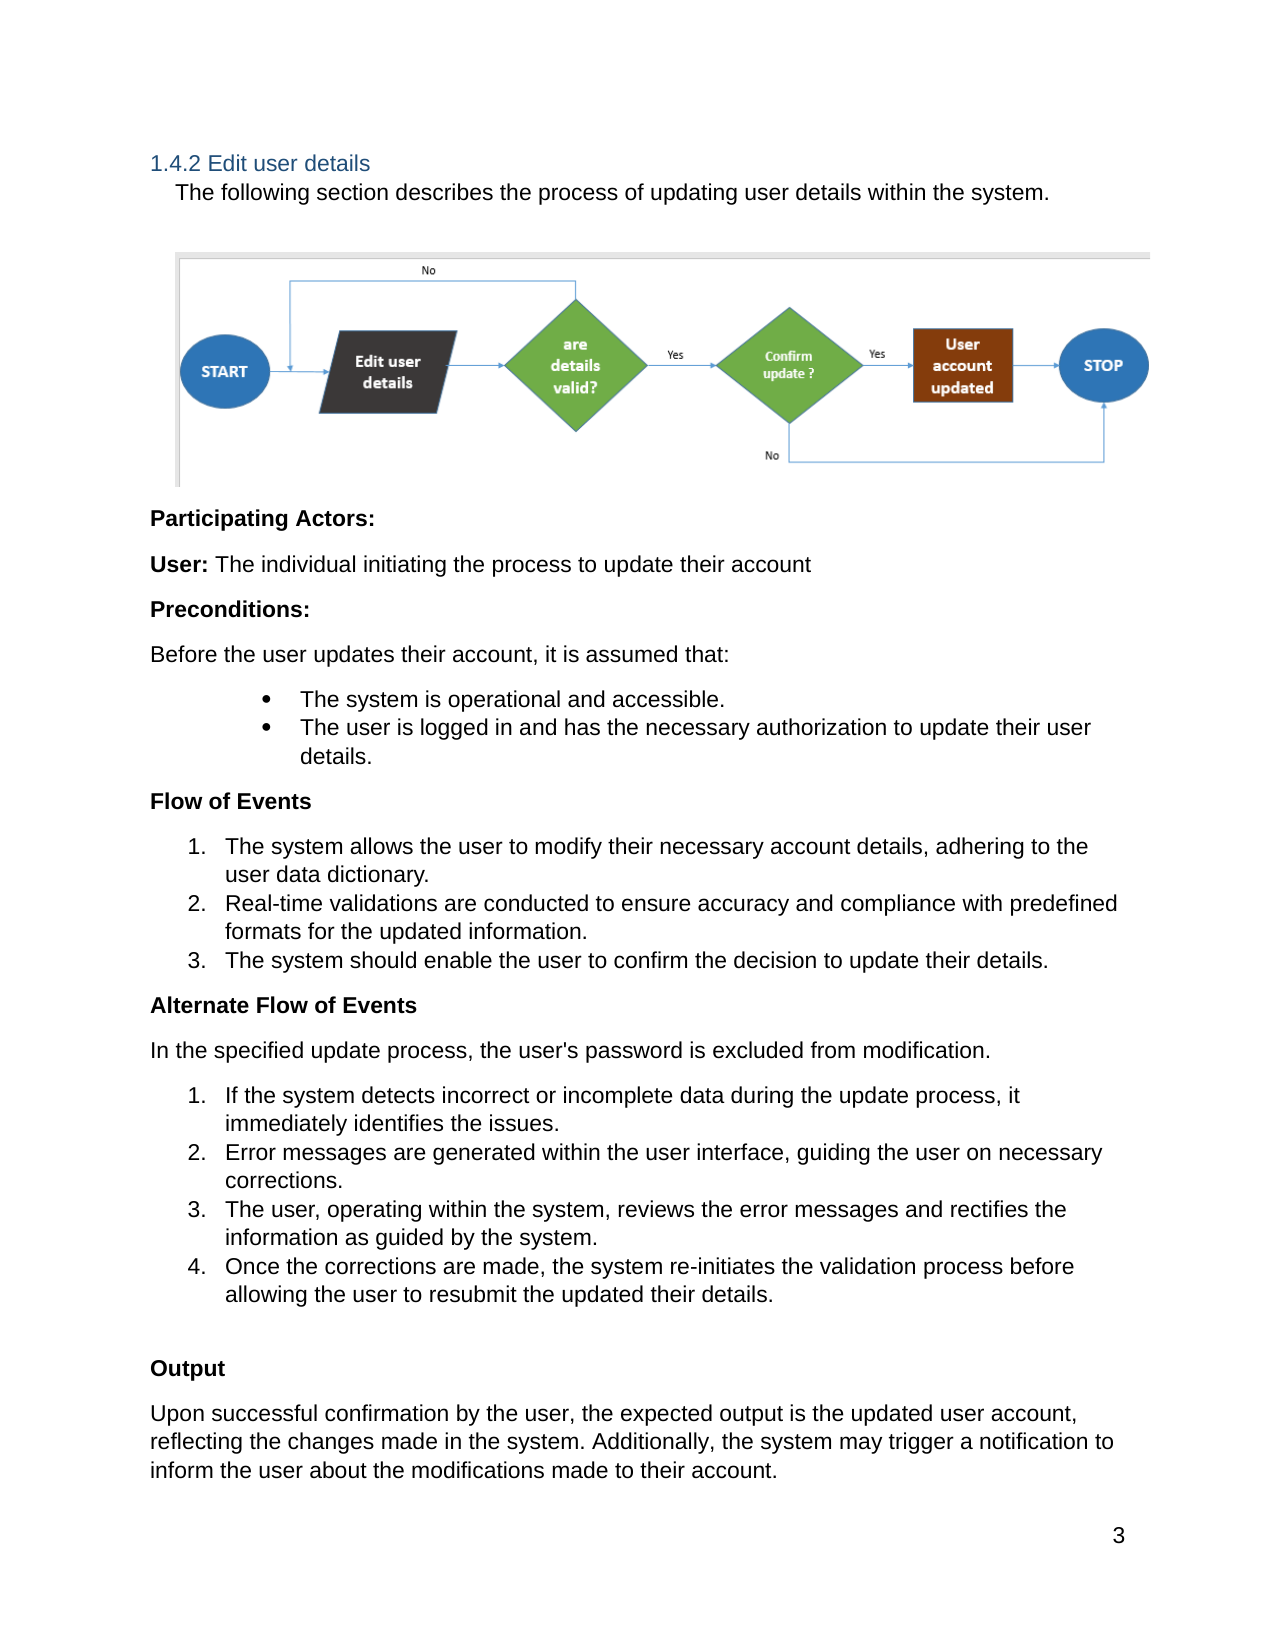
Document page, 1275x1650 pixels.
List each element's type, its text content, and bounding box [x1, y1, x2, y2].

text Participating Actors: [150, 505, 1125, 532]
list The system allows the user to modify their necessary account details, adhering to the user data dictionary. [187, 833, 1125, 888]
list If the system detects incorrect or incomplete data during the update process, it immediately identifies the issues. [187, 1082, 1125, 1137]
list Error messages are generated within the user interface, guiding the user on necessary corrections. [187, 1139, 1125, 1194]
text The following section describes the process of updating user details within the system. [150, 178, 1125, 233]
list The system is operational and accessible. [262, 686, 1125, 712]
text Upon successful confirmation by the user, the expected output is the updated user account, reflecting the changes made in the system. Additionally, the system may trigger a notification to inform the user about the modifications made to their account. [150, 1400, 1125, 1483]
text Before the user updates their account, it is assumed that: [150, 641, 1125, 667]
list Once the corrections are made, the system re-initiates the validation process before allowing the user to resubmit the updated their details. [187, 1253, 1125, 1307]
text Output [150, 1354, 1125, 1381]
text Alternate Flow of Events [150, 992, 1125, 1018]
text Flow of Events [150, 788, 1125, 814]
text Preconditions: [150, 596, 1125, 622]
text User: The individual initiating the process to update their account [150, 551, 1125, 577]
picture [175, 252, 1150, 487]
text In the specified update process, the user's password is excluded from modification. [150, 1037, 1125, 1063]
list Real-time validations are conducted to ensure accuracy and compliance with predefined formats for the updated information. [187, 890, 1125, 944]
list The user, operating within the system, reviews the error messages and rectifies the information as guided by the system. [187, 1196, 1125, 1251]
list The system should enable the user to confirm the decision to update their details. [187, 947, 1125, 973]
subtitle 1.4.2 Edit user details [150, 150, 1125, 176]
list The user is logged in and has the necessary authorization to update their user details. [262, 714, 1125, 769]
